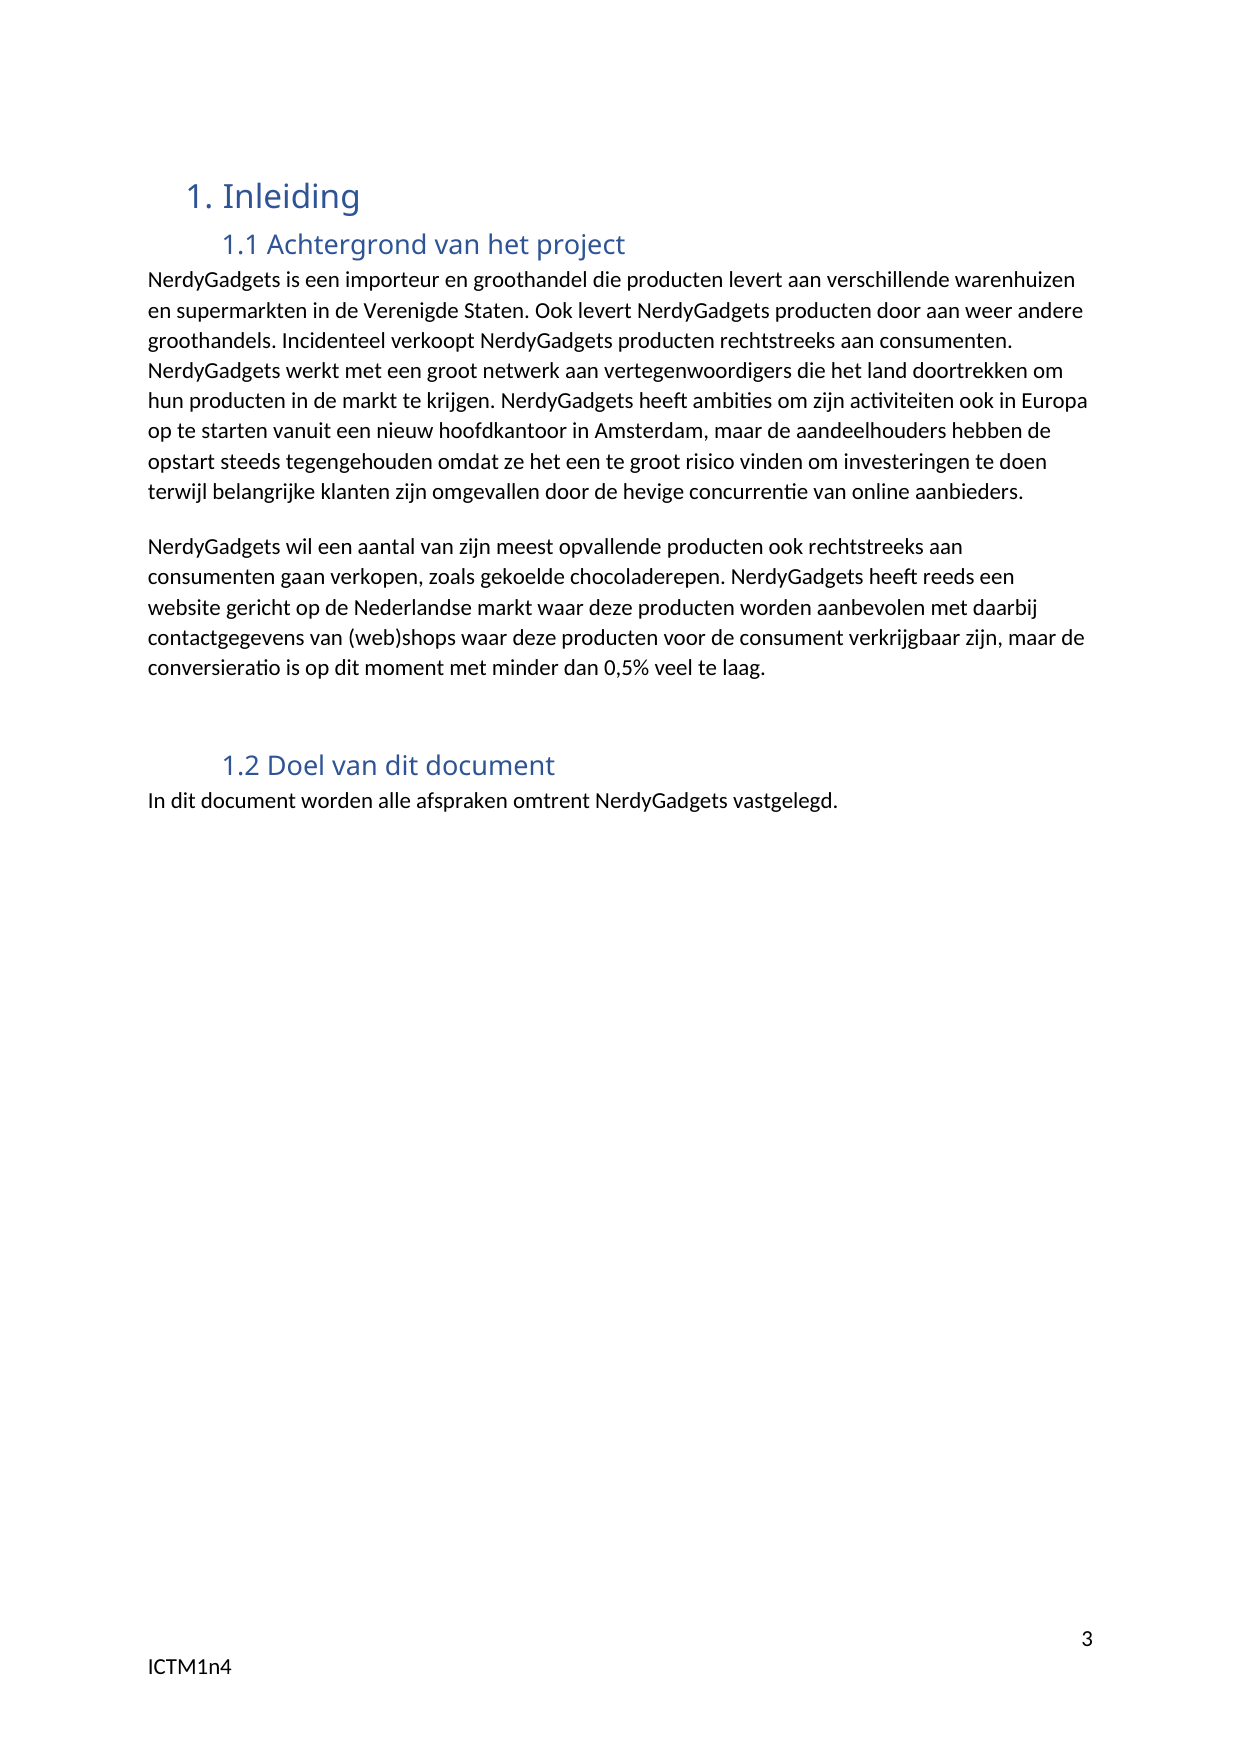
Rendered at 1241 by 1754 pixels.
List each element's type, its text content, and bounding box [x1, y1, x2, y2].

text NerdyGadgets is een importeur en groothandel die producten levert aan verschillende warenhuizen en supermarkten in de Verenigde Staten. Ook levert NerdyGadgets producten door aan weer andere groothandels. Incidenteel verkoopt NerdyGadgets producten rechtstreeks aan consumenten. NerdyGadgets werkt met een groot netwerk aan vertegenwoordigers die het land doortrekken om hun producten in de markt te krijgen. NerdyGadgets heeft ambities om zijn activiteiten ook in Europa op te starten vanuit een nieuw hoofdkantoor in Amsterdam, maar de aandeelhouders hebben de opstart steeds tegengehouden omdat ze het een te groot risico vinden om investeringen te doen terwijl belangrijke klanten zijn omgevallen door de hevige concurrentie van online aanbieders. [148, 266, 1093, 505]
subtitle 1.2 Doel van dit document [148, 747, 1093, 784]
subtitle 1.1 Achtergrond van het project [148, 226, 1093, 263]
subtitle Inleiding [185, 173, 1093, 218]
text In dit document worden alle afspraken omtrent NerdyGadgets vastgelegd. [148, 787, 1093, 814]
text NerdyGadgets wil een aantal van zijn meest opvallende producten ook rechtstreeks aan consumenten gaan verkopen, zoals gekoelde chocoladerepen. NerdyGadgets heeft reeds een website gericht op de Nederlandse markt waar deze producten worden aanbevolen met daarbij contactgegevens van (web)shops waar deze producten voor de consument verkrijgbaar zijn, maar de conversieratio is op dit moment met minder dan 0,5% veel te laag. [148, 532, 1093, 681]
